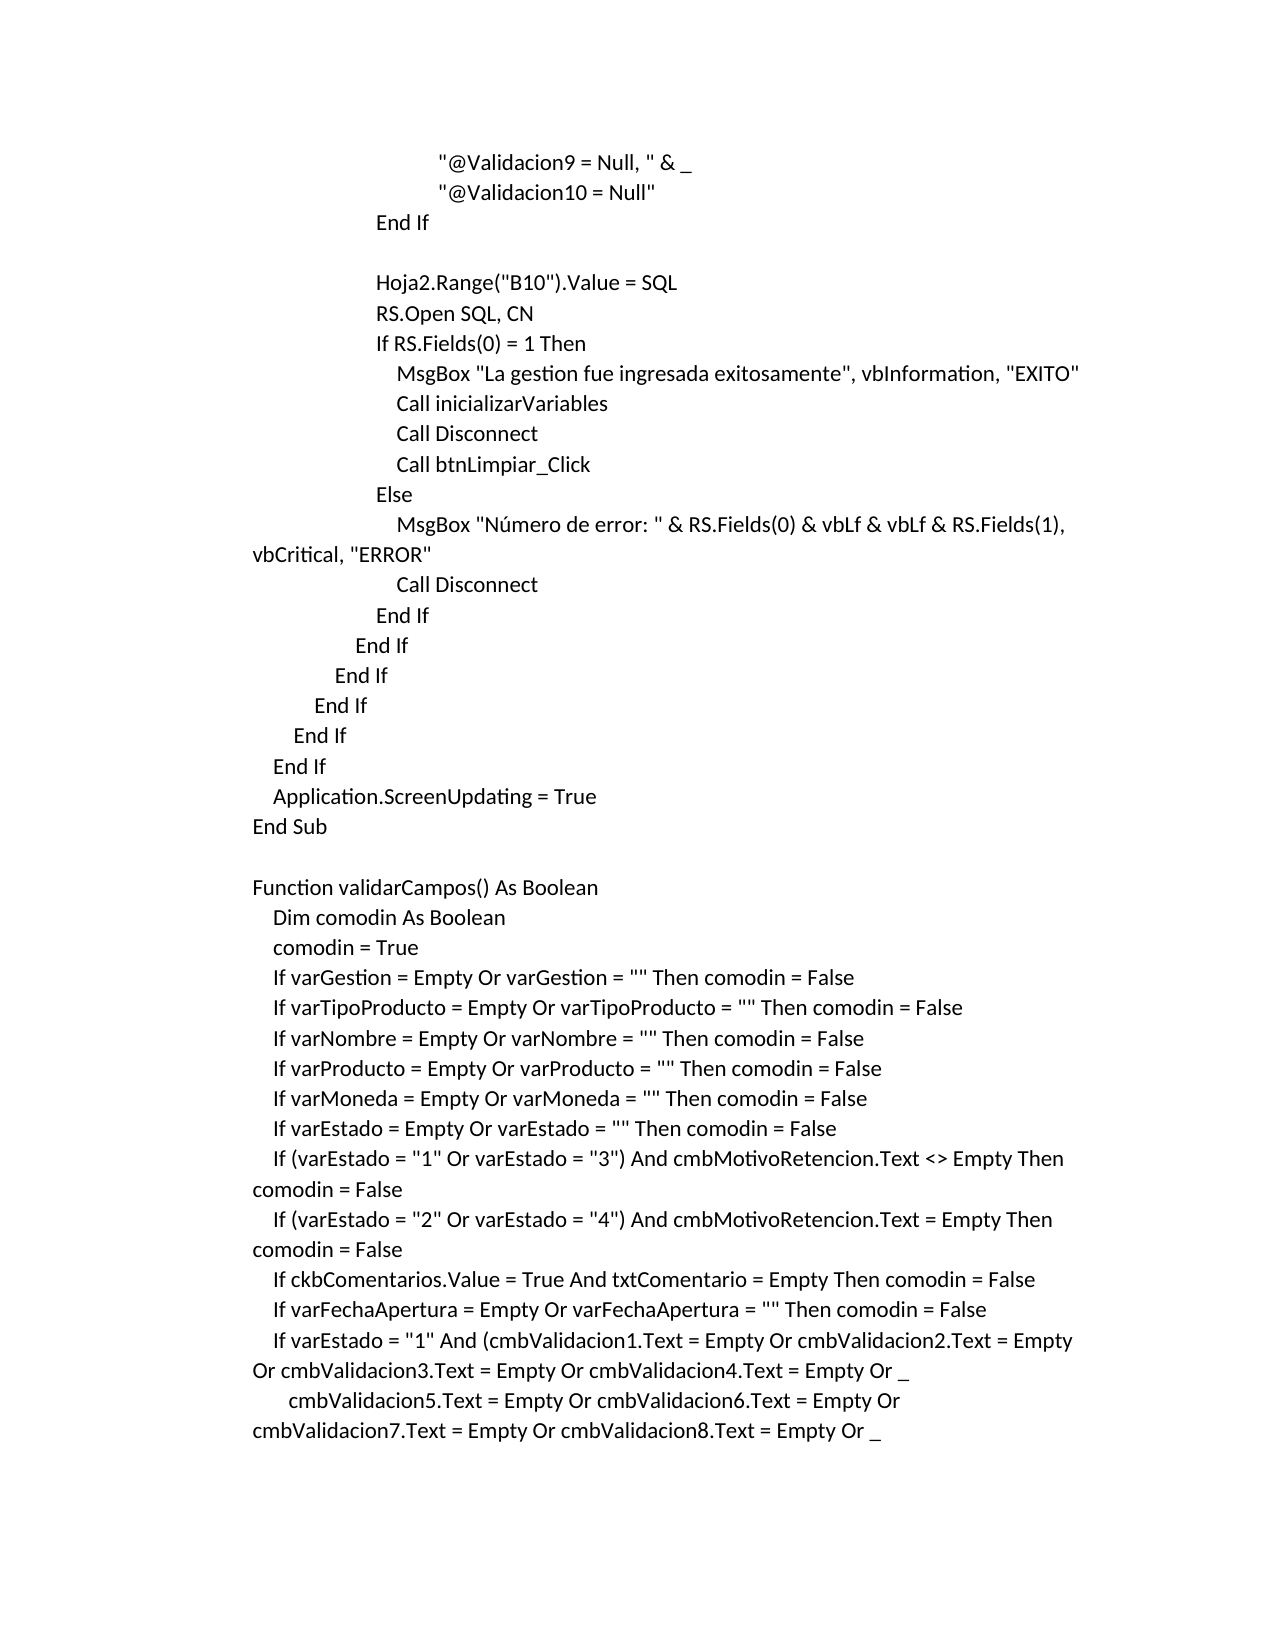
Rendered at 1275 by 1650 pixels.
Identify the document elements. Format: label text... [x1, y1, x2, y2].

list End If [252, 691, 1098, 719]
list Function validarCampos() As Boolean [252, 873, 1098, 901]
list End If [252, 631, 1098, 659]
list If varNombre = Empty Or varNombre = "" Then comodin = False [252, 1024, 1098, 1052]
list If varEstado = Empty Or varEstado = "" Then comodin = False [252, 1114, 1098, 1142]
list Hoja2.Range("B10").Value = SQL [252, 268, 1098, 296]
list If varProducto = Empty Or varProducto = "" Then comodin = False [252, 1054, 1098, 1082]
list If varGestion = Empty Or varGestion = "" Then comodin = False [252, 963, 1098, 991]
list comodin = True [252, 933, 1098, 961]
list "@Validacion10 = Null" [252, 178, 1098, 206]
list If varEstado = "1" And (cmbValidacion1.Text = Empty Or cmbValidacion2.Text = Empty Or cmbValidacion3.Text = Empty Or cmbValidacion4.Text = Empty Or _ [252, 1326, 1098, 1384]
list Call inicializarVariables [252, 389, 1098, 417]
list MsgBox "Número de error: " & RS.Fields(0) & vbLf & vbLf & RS.Fields(1), vbCritical, "ERROR" [252, 510, 1098, 568]
list End If [252, 661, 1098, 689]
list If varTipoProducto = Empty Or varTipoProducto = "" Then comodin = False [252, 993, 1098, 1021]
list End If [252, 601, 1098, 629]
list Dim comodin As Boolean [252, 903, 1098, 931]
list If varFechaApertura = Empty Or varFechaApertura = "" Then comodin = False [252, 1296, 1098, 1323]
list End Sub [252, 812, 1098, 840]
list Call Disconnect [252, 571, 1098, 598]
list If ckbComentarios.Value = True And txtComentario = Empty Then comodin = False [252, 1265, 1098, 1293]
list Call Disconnect [252, 419, 1098, 447]
list End If [252, 208, 1098, 236]
list If varMoneda = Empty Or varMoneda = "" Then comodin = False [252, 1084, 1098, 1112]
list MsgBox "La gestion fue ingresada exitosamente", vbInformation, "EXITO" [252, 359, 1098, 387]
list Else [252, 480, 1098, 508]
list If RS.Fields(0) = 1 Then [252, 329, 1098, 357]
list "@Validacion9 = Null, " & _ [252, 148, 1098, 176]
list End If [252, 752, 1098, 780]
list If (varEstado = "2" Or varEstado = "4") And cmbMotivoRetencion.Text = Empty Then comodin = False [252, 1205, 1098, 1263]
list Call btnLimpiar_Click [252, 450, 1098, 478]
list Application.ScreenUpdating = True [252, 782, 1098, 810]
list If (varEstado = "1" Or varEstado = "3") And cmbMotivoRetencion.Text <> Empty Then comodin = False [252, 1144, 1098, 1203]
list RS.Open SQL, CN [252, 299, 1098, 327]
list cmbValidacion5.Text = Empty Or cmbValidacion6.Text = Empty Or cmbValidacion7.Text = Empty Or cmbValidacion8.Text = Empty Or _ [252, 1386, 1098, 1444]
list End If [252, 722, 1098, 749]
